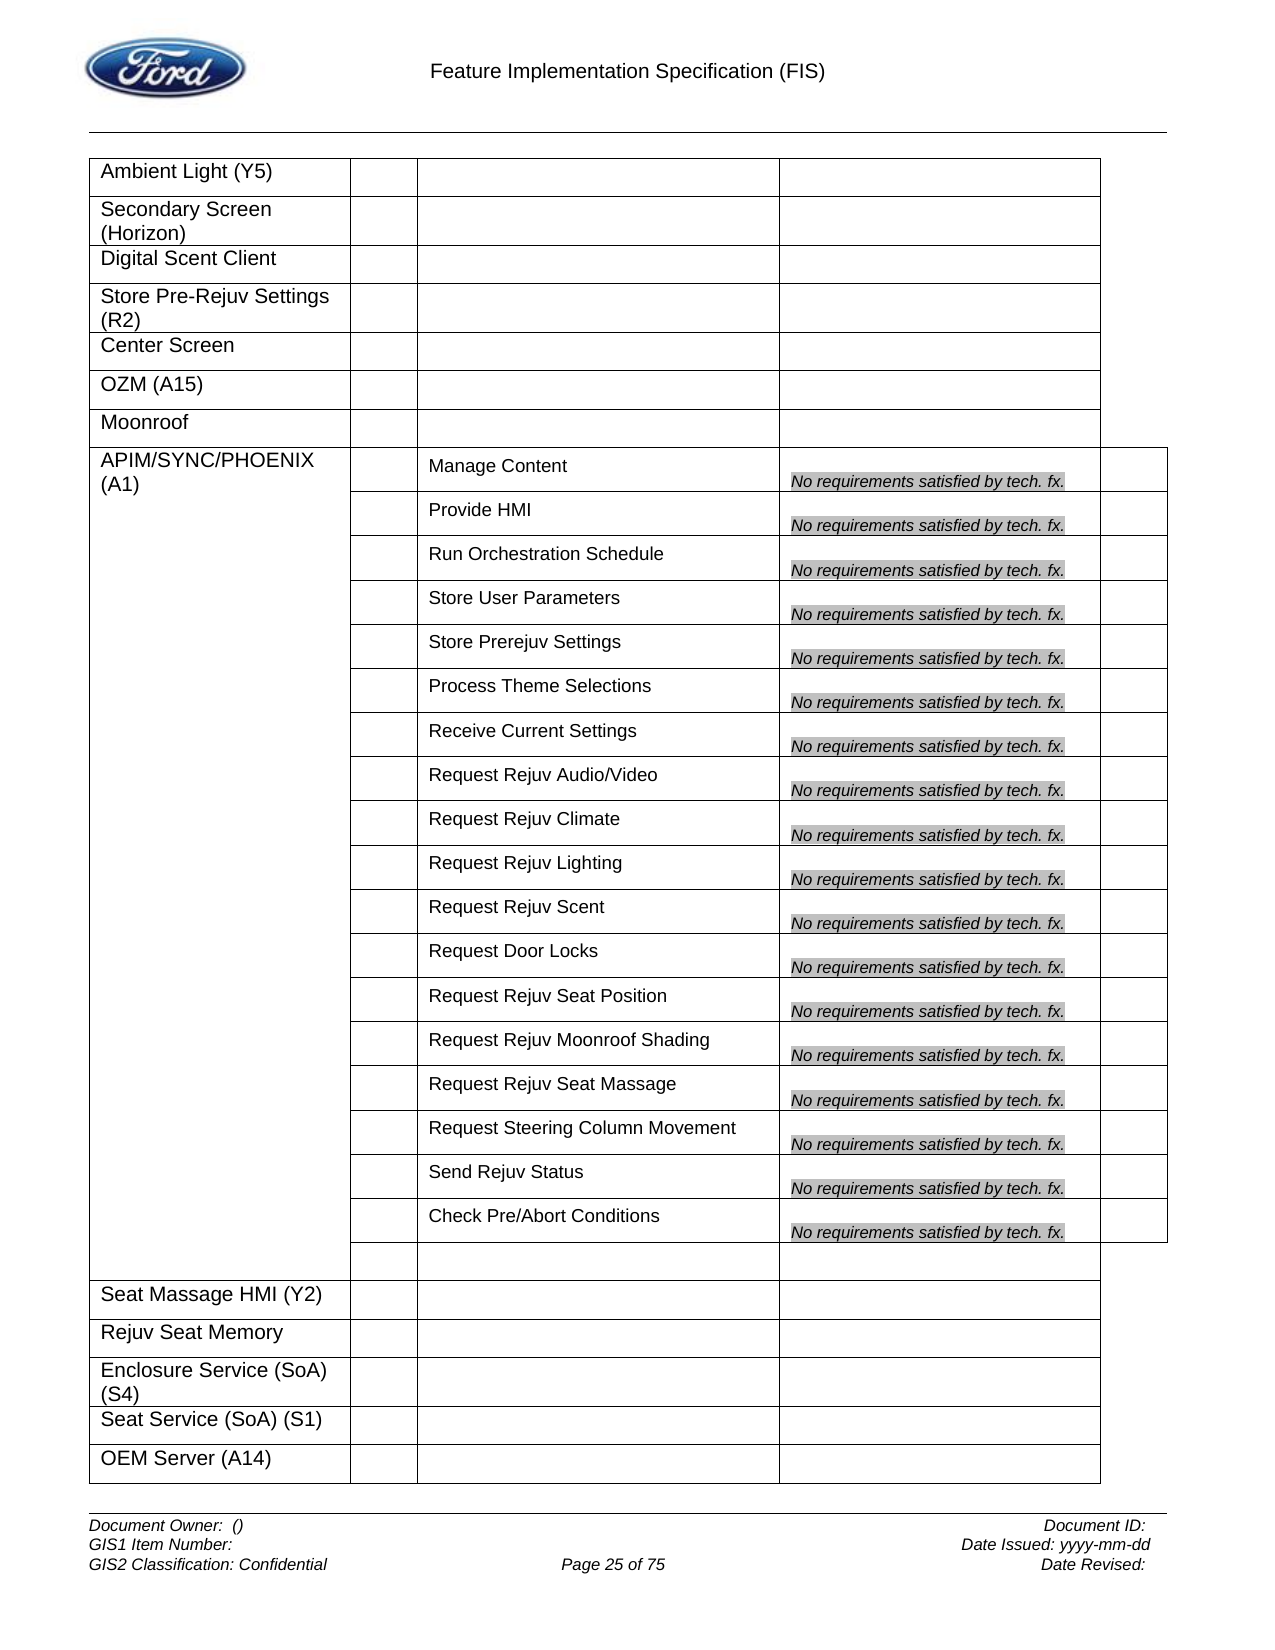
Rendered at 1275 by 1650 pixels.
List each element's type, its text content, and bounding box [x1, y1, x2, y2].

table_cell Request Door Locks [418, 934, 779, 977]
table_cell [351, 846, 417, 889]
table_cell No requirements satisfied by tech. fx. [780, 890, 1100, 933]
table_cell [351, 713, 417, 756]
table_cell [418, 1320, 779, 1357]
table_cell [418, 371, 779, 409]
table_cell Secondary Screen (Horizon) [90, 197, 350, 245]
table_cell [780, 1445, 1100, 1483]
table_cell No requirements satisfied by tech. fx. [780, 1155, 1100, 1198]
table_cell [1101, 934, 1167, 977]
table_cell [351, 333, 417, 370]
table_cell [418, 1445, 779, 1483]
table_cell No requirements satisfied by tech. fx. [780, 669, 1100, 712]
table_cell Send Rejuv Status [418, 1155, 779, 1198]
table_cell Request Rejuv Seat Position [418, 978, 779, 1021]
table_cell [1101, 1066, 1167, 1109]
table_cell [418, 1281, 779, 1319]
table_cell No requirements satisfied by tech. fx. [780, 492, 1100, 535]
table_cell [418, 1358, 779, 1406]
table_cell [351, 536, 417, 579]
table_cell [1101, 890, 1167, 933]
table_cell [1101, 669, 1167, 712]
table_cell Center Screen [90, 333, 350, 370]
table_cell [780, 1281, 1100, 1319]
table_cell [351, 1407, 417, 1444]
table_cell OEM Server (A14) [90, 1445, 350, 1483]
table_cell [351, 1445, 417, 1483]
table_cell [351, 1243, 417, 1280]
picture [65, 18, 266, 119]
table_cell No requirements satisfied by tech. fx. [780, 801, 1100, 844]
table_cell Seat Massage HMI (Y2) [90, 1281, 350, 1319]
table_cell [351, 1066, 417, 1109]
table_cell [1101, 713, 1167, 756]
table_cell [351, 1199, 417, 1242]
table_cell [1101, 625, 1167, 668]
table_cell OZM (A15) [90, 371, 350, 409]
table_cell Request Rejuv Audio/Video [418, 757, 779, 800]
table_cell Store User Parameters [418, 581, 779, 624]
table_cell [1101, 448, 1167, 491]
table_cell Request Steering Column Movement [418, 1111, 779, 1154]
table_cell [418, 410, 779, 447]
table_cell [780, 159, 1100, 196]
table_cell No requirements satisfied by tech. fx. [780, 625, 1100, 668]
table_cell [351, 448, 417, 491]
table_cell Manage Content [418, 448, 779, 491]
table_cell [1101, 757, 1167, 800]
table_cell Request Rejuv Seat Massage [418, 1066, 779, 1109]
table_cell Request Rejuv Moonroof Shading [418, 1022, 779, 1065]
table_cell [1101, 492, 1167, 535]
table_cell [418, 1407, 779, 1444]
table_cell Request Rejuv Climate [418, 801, 779, 844]
table_cell [418, 159, 779, 196]
table_cell No requirements satisfied by tech. fx. [780, 536, 1100, 579]
table_cell [780, 1320, 1100, 1357]
table_cell [780, 284, 1100, 332]
table_cell No requirements satisfied by tech. fx. [780, 846, 1100, 889]
table_cell [351, 197, 417, 245]
table_cell [1101, 1199, 1167, 1242]
table_cell [351, 284, 417, 332]
table_cell Request Rejuv Lighting [418, 846, 779, 889]
table_cell Check Pre/Abort Conditions [418, 1199, 779, 1242]
table_cell [351, 581, 417, 624]
table_cell [351, 246, 417, 283]
table_cell Seat Service (SoA) (S1) [90, 1407, 350, 1444]
table_cell [780, 1358, 1100, 1406]
table_cell [1101, 536, 1167, 579]
table_cell [1101, 1111, 1167, 1154]
table_cell [351, 801, 417, 844]
table_cell [351, 1155, 417, 1198]
table_cell [351, 371, 417, 409]
table_cell No requirements satisfied by tech. fx. [780, 1066, 1100, 1109]
table_cell [418, 1243, 779, 1280]
table_cell [351, 890, 417, 933]
table_cell [351, 492, 417, 535]
table_cell Enclosure Service (SoA)(S4) [90, 1358, 350, 1406]
table_cell Receive Current Settings [418, 713, 779, 756]
table_cell Store Prerejuv Settings [418, 625, 779, 668]
table_cell [351, 1111, 417, 1154]
table_cell No requirements satisfied by tech. fx. [780, 448, 1100, 491]
table_cell [351, 1022, 417, 1065]
table_cell No requirements satisfied by tech. fx. [780, 1199, 1100, 1242]
table_cell [351, 1358, 417, 1406]
table_cell [351, 159, 417, 196]
table_cell No requirements satisfied by tech. fx. [780, 978, 1100, 1021]
table_cell No requirements satisfied by tech. fx. [780, 713, 1100, 756]
table_cell [418, 333, 779, 370]
table_cell [1101, 978, 1167, 1021]
table_cell No requirements satisfied by tech. fx. [780, 581, 1100, 624]
table_cell Ambient Light (Y5) [90, 159, 350, 196]
table_cell [780, 333, 1100, 370]
table_cell [780, 1407, 1100, 1444]
table_cell [351, 934, 417, 977]
table_cell [780, 197, 1100, 245]
table_cell [351, 669, 417, 712]
table_cell No requirements satisfied by tech. fx. [780, 1022, 1100, 1065]
table_cell [1101, 801, 1167, 844]
table_cell [780, 410, 1100, 447]
table_cell [351, 1320, 417, 1357]
table_cell APIM/SYNC/PHOENIX (A1) [90, 448, 350, 1280]
table_cell [351, 978, 417, 1021]
table_cell No requirements satisfied by tech. fx. [780, 934, 1100, 977]
table_cell [1101, 1155, 1167, 1198]
table_cell [780, 1243, 1100, 1280]
table_cell [418, 197, 779, 245]
table_cell Moonroof [90, 410, 350, 447]
table_cell [351, 1281, 417, 1319]
table_cell Request Rejuv Scent [418, 890, 779, 933]
table_cell Digital Scent Client [90, 246, 350, 283]
table_cell Process Theme Selections [418, 669, 779, 712]
table_cell [1101, 1022, 1167, 1065]
table_cell Store Pre-Rejuv Settings (R2) [90, 284, 350, 332]
table_cell Run Orchestration Schedule [418, 536, 779, 579]
table_cell [351, 410, 417, 447]
table_cell Rejuv Seat Memory [90, 1320, 350, 1357]
table_cell [351, 757, 417, 800]
table_cell [780, 246, 1100, 283]
table_cell Provide HMI [418, 492, 779, 535]
table_cell [418, 246, 779, 283]
table_cell [1101, 846, 1167, 889]
table_cell No requirements satisfied by tech. fx. [780, 1111, 1100, 1154]
table_cell No requirements satisfied by tech. fx. [780, 757, 1100, 800]
table_cell [1101, 581, 1167, 624]
table_cell [351, 625, 417, 668]
table_cell [418, 284, 779, 332]
table_cell [780, 371, 1100, 409]
